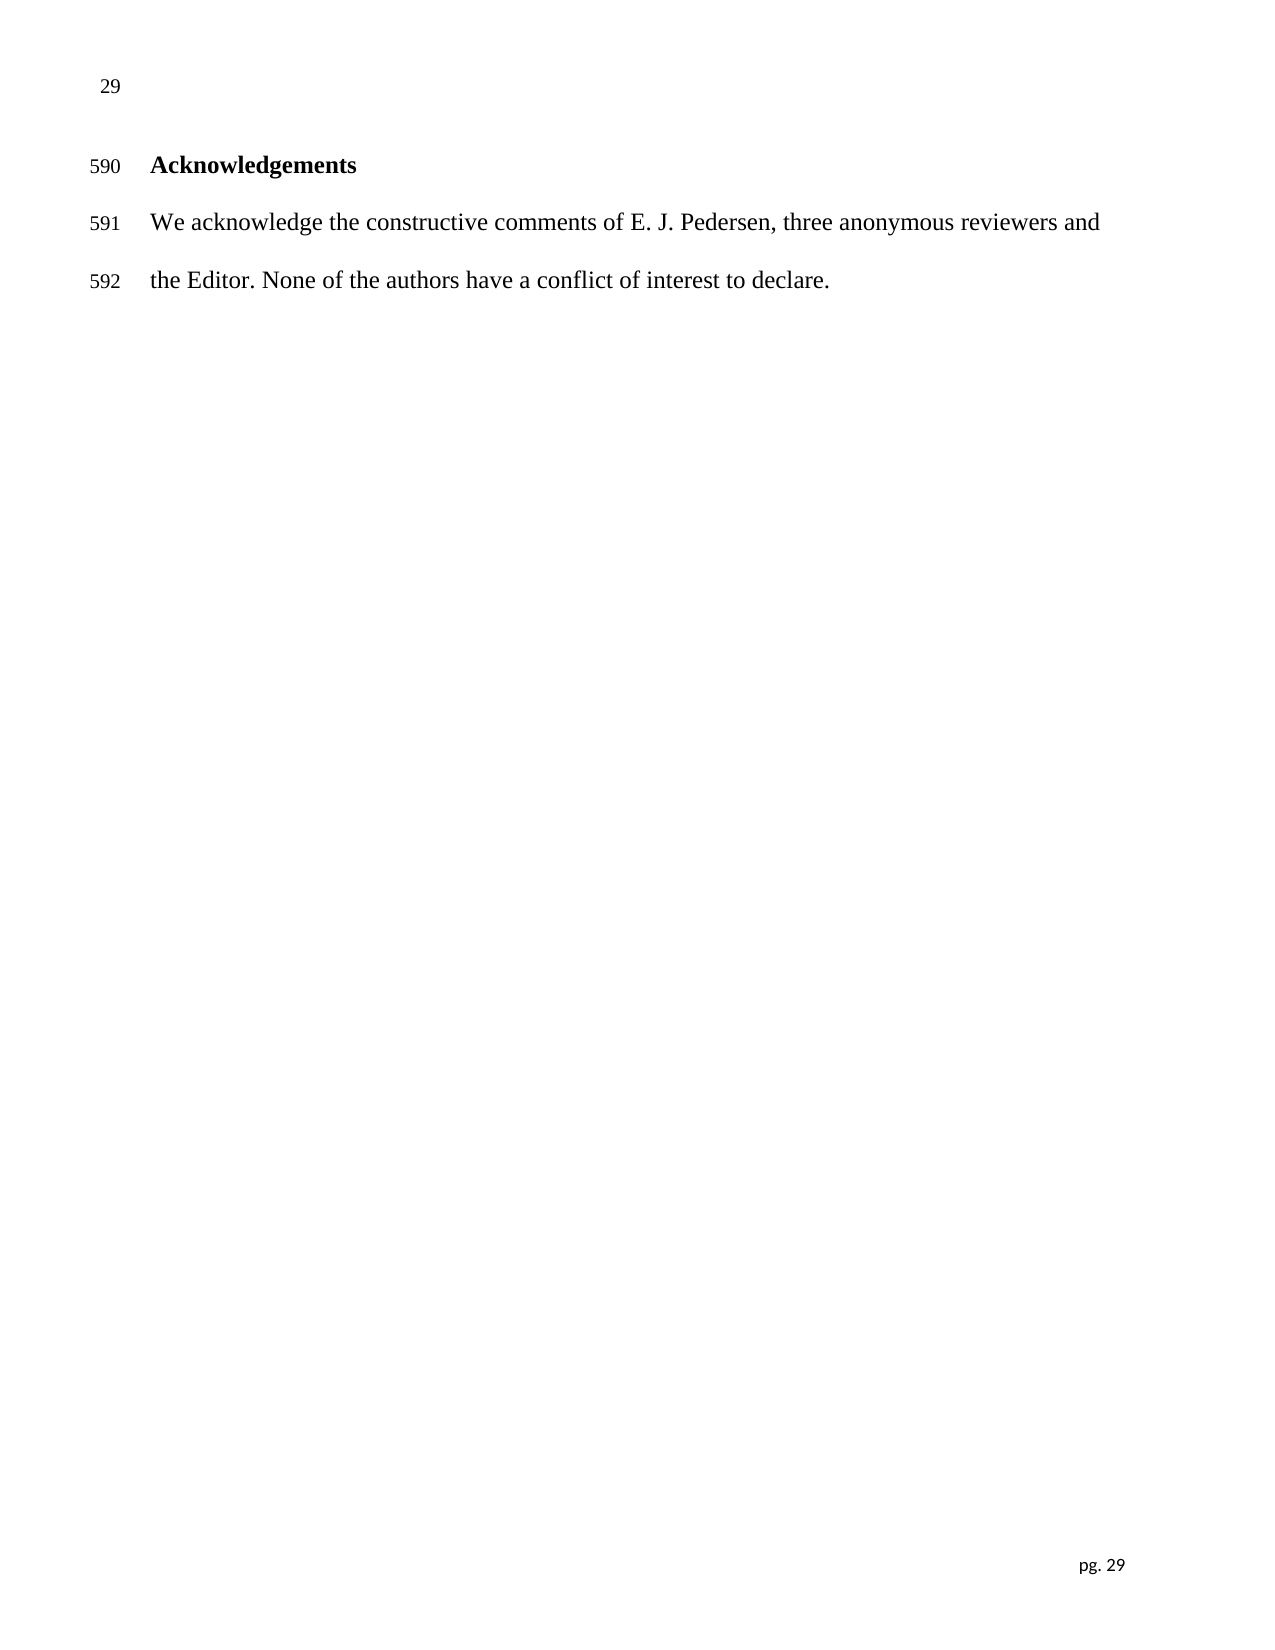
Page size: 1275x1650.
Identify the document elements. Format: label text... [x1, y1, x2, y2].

text We acknowledge the constructive comments of E. J. Pedersen, three anonymous reviewers and the Editor. None of the authors have a conflict of interest to declare. [150, 207, 1125, 294]
text Acknowledgements [150, 150, 1125, 179]
